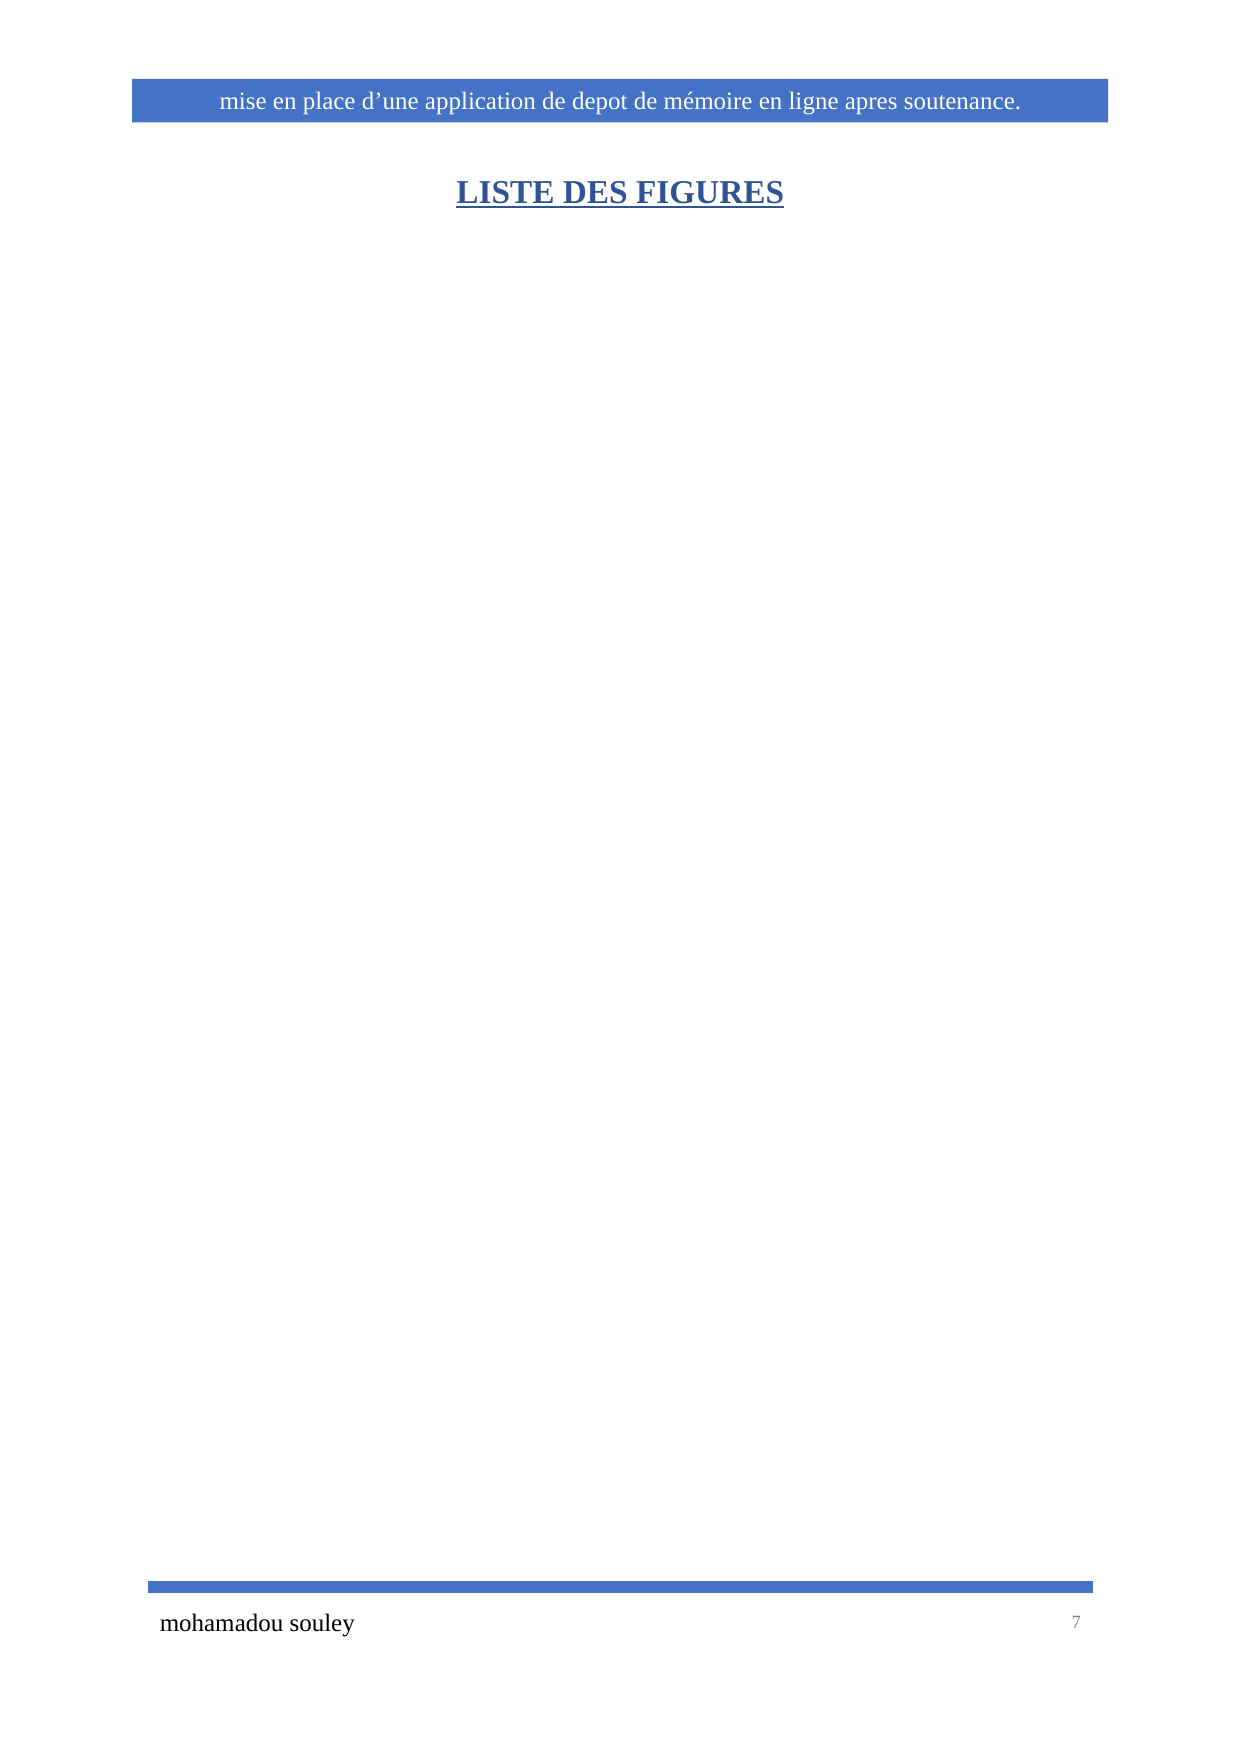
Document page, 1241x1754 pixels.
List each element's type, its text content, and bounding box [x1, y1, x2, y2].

subtitle LISTE DES FIGURES [148, 173, 1093, 211]
